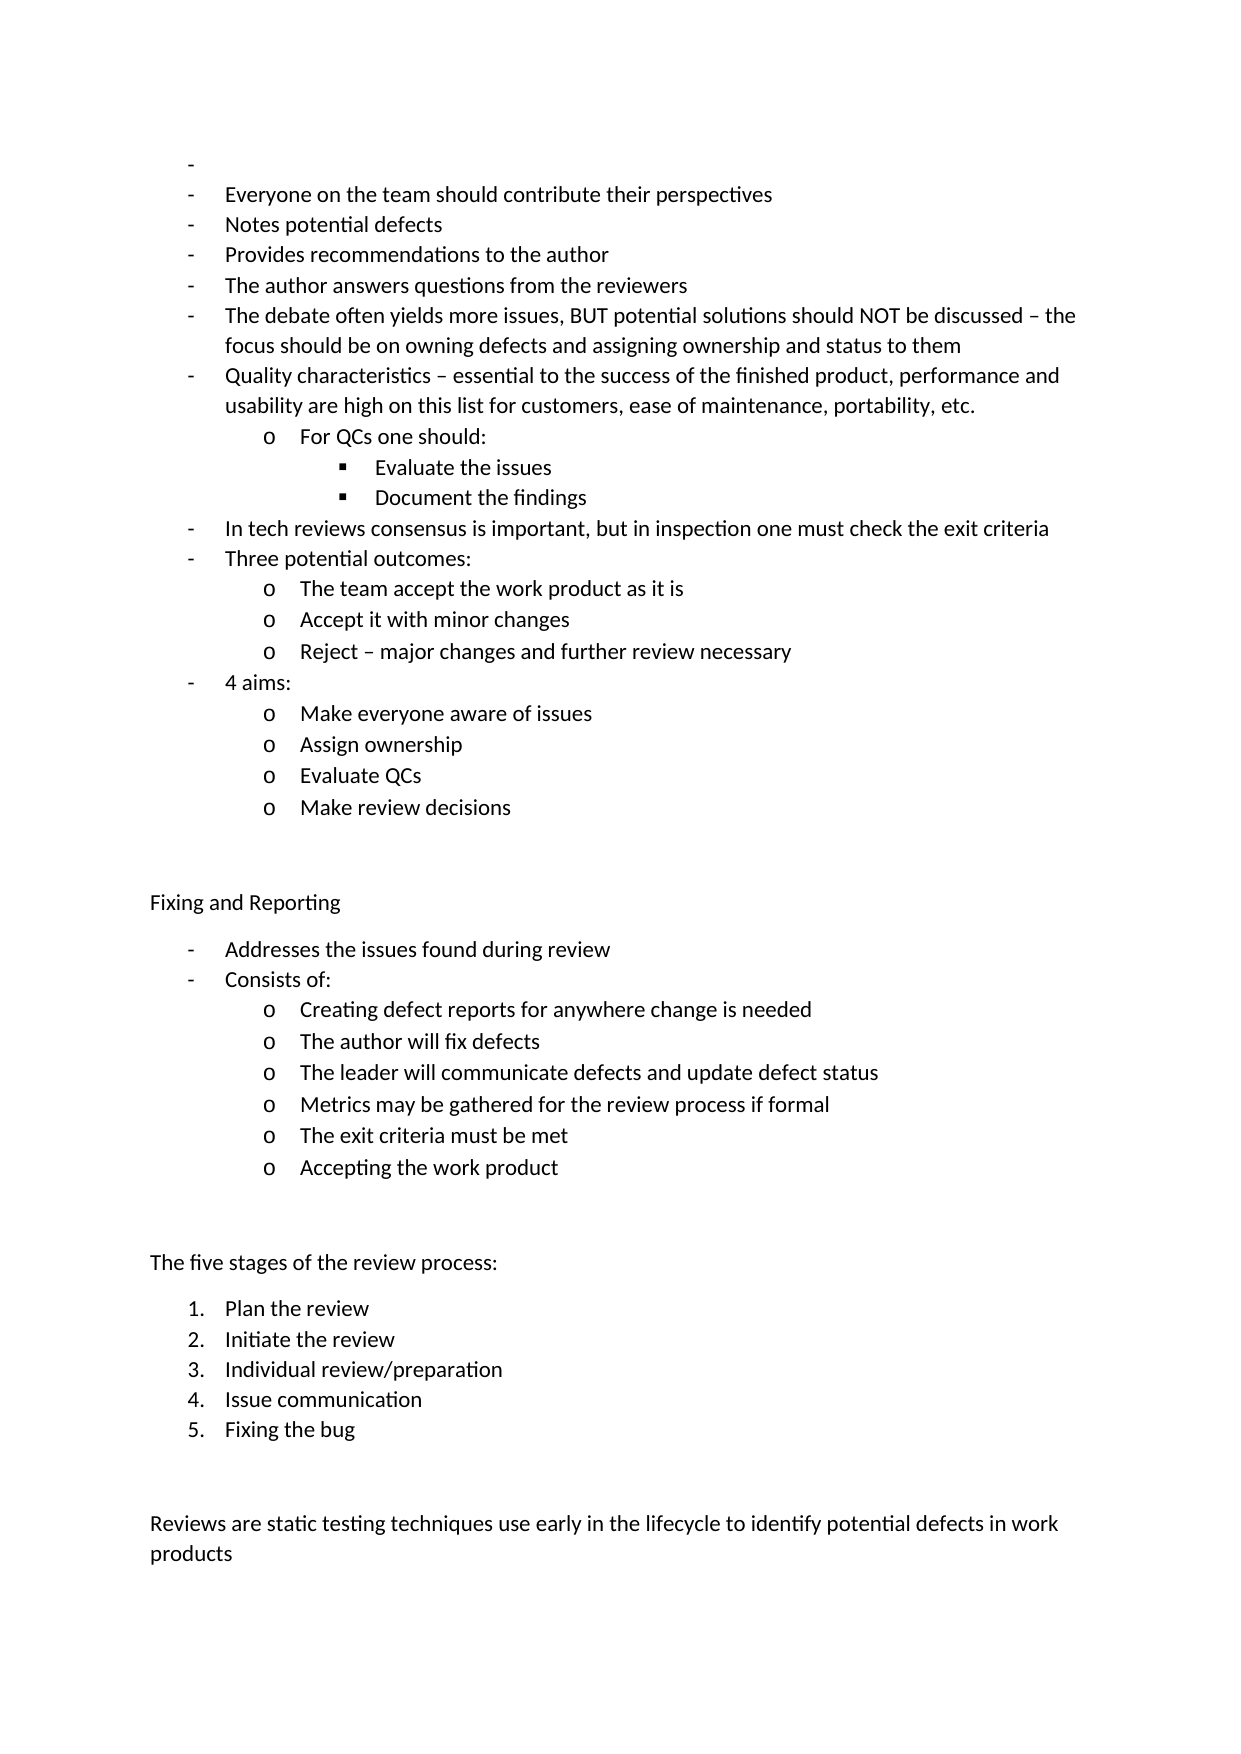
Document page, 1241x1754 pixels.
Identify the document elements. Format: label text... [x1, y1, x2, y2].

list Everyone on the team should contribute their perspectives [187, 180, 1090, 208]
list Make review decisions [262, 793, 1090, 822]
list Evaluate QCs [262, 762, 1090, 791]
list Quality characteristics – essential to the success of the finished product, performance and usability are high on this list for customers, ease of maintenance, portability, etc. [187, 361, 1090, 420]
list Issue communication [187, 1385, 1090, 1413]
text Reviews are static testing techniques use early in the lifecycle to identify potential defects in work products [150, 1509, 1090, 1567]
list Accept it with minor changes [262, 606, 1090, 635]
list In tech reviews consensus is important, but in inspection one must check the exit criteria [187, 514, 1090, 542]
list Creating defect reports for anywhere change is needed [262, 995, 1090, 1024]
list Addresses the issues found during review [187, 935, 1090, 963]
list Initiate the review [187, 1325, 1090, 1353]
list 4 aims: [187, 668, 1090, 697]
list The author will fix defects [262, 1027, 1090, 1056]
list Plan the review [187, 1294, 1090, 1323]
list Evaluate the issues [337, 453, 1090, 481]
list The exit criteria must be met [262, 1121, 1090, 1150]
list Accepting the work product [262, 1153, 1090, 1182]
list Individual review/preparation [187, 1355, 1090, 1383]
list Notes potential defects [187, 210, 1090, 238]
list For QCs one should: [262, 422, 1090, 451]
list Provides recommendations to the author [187, 241, 1090, 269]
list The leader will communicate defects and update defect status [262, 1058, 1090, 1087]
text Fixing and Reporting [150, 888, 1090, 916]
list Reject – major changes and further review necessary [262, 637, 1090, 666]
list The debate often yields more issues, BUT potential solutions should NOT be discussed – the focus should be on owning defects and assigning ownership and status to them [187, 301, 1090, 359]
list Fixing the bug [187, 1415, 1090, 1443]
list Consists of: [187, 965, 1090, 993]
list Document the findings [337, 483, 1090, 512]
list Three potential outcomes: [187, 544, 1090, 572]
list The author answers questions from the reviewers [187, 271, 1090, 299]
list Assign ownership [262, 730, 1090, 759]
text The five stages of the review process: [150, 1248, 1090, 1276]
list The team accept the work product as it is [262, 574, 1090, 603]
list Metrics may be gathered for the review process if formal [262, 1090, 1090, 1119]
list Make everyone aware of issues [262, 699, 1090, 728]
